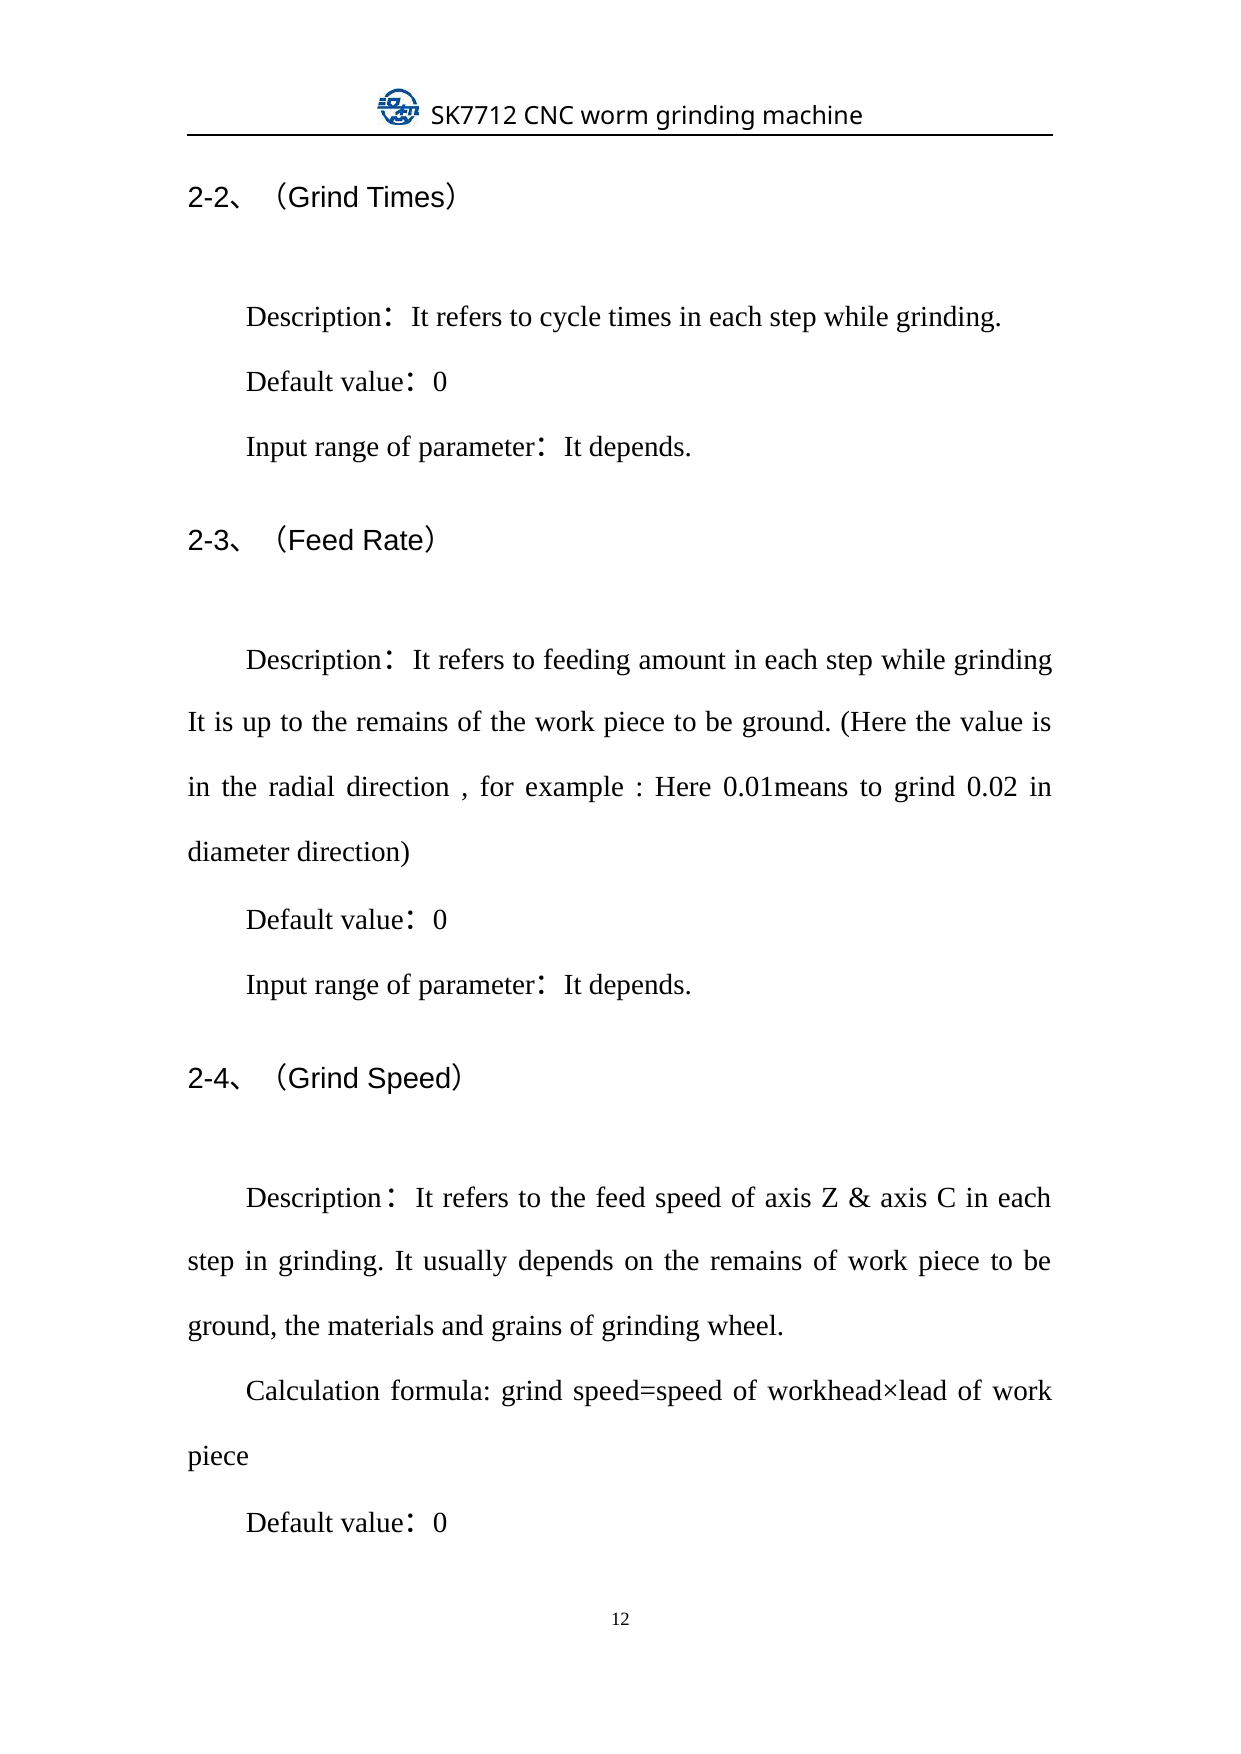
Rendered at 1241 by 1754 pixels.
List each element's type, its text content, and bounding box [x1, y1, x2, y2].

picture [377, 88, 420, 125]
text Description：It refers to feeding amount in each step while grinding It is up to the remains of the work piece to be ground. (Here the value is in the radial direction , for example : Here 0.01means to grind 0.02 in diameter direction) [187, 624, 1053, 884]
text Description：It refers to cycle times in each step while grinding. [187, 281, 1053, 346]
text Default value：0 [187, 346, 1053, 411]
text Default value：0 [187, 1487, 1053, 1552]
text Calculation formula: grind speed=speed of workhead×lead of work piece [187, 1357, 1053, 1487]
subtitle 2-2、（Grind Times） [187, 162, 1053, 227]
text Description：It refers to the feed speed of axis Z & axis C in each step in grinding. It usually depends on the remains of work piece to be ground, the materials and grains of grinding wheel. [187, 1162, 1053, 1357]
text Input range of parameter：It depends. [187, 411, 1053, 476]
subtitle 2-4、（Grind Speed） [187, 1043, 1053, 1108]
text Default value：0 [187, 884, 1053, 949]
subtitle 2-3、（Feed Rate） [187, 505, 1053, 570]
text Input range of parameter：It depends. [187, 949, 1053, 1014]
